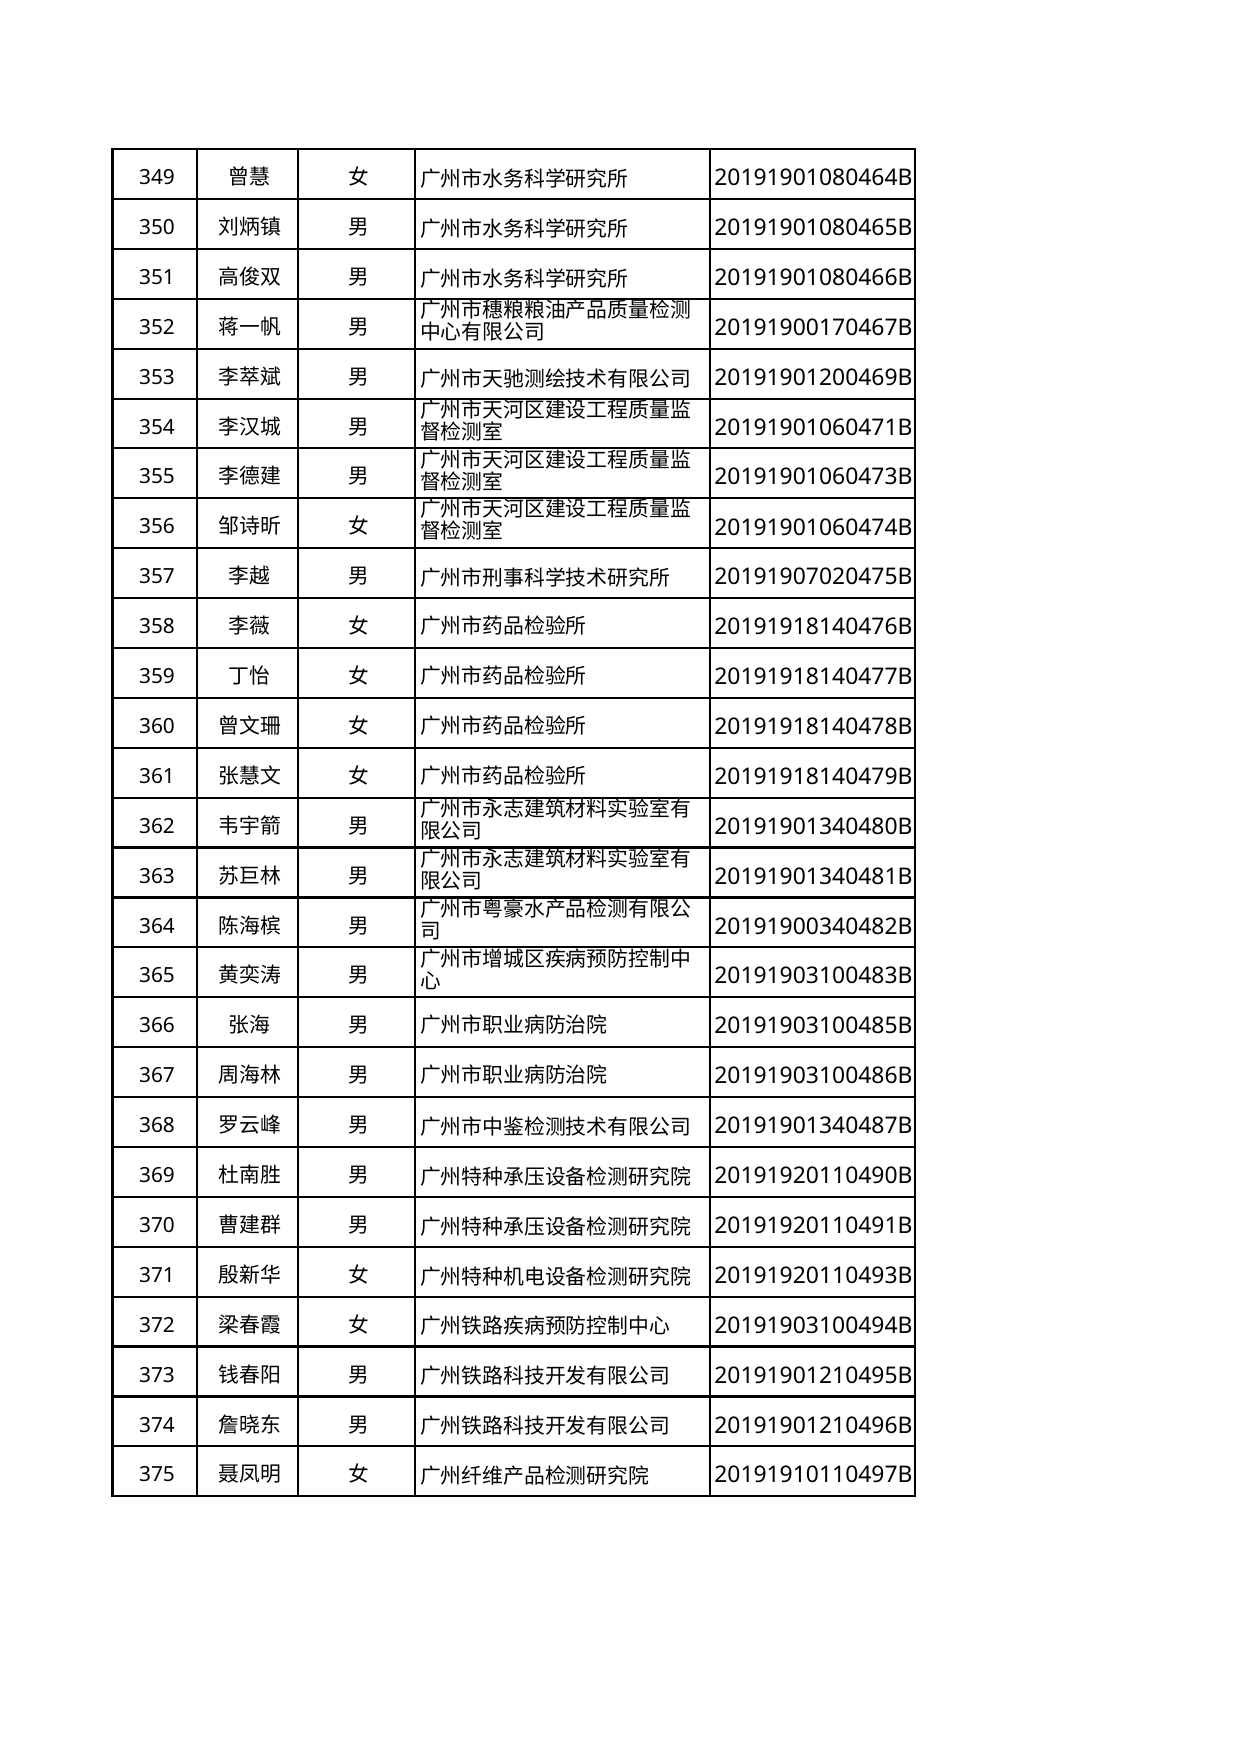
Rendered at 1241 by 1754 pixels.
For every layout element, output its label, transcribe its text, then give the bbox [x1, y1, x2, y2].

table_cell 陈海槟 [198, 899, 297, 946]
table_cell 邹诗昕 [198, 499, 297, 547]
table_cell 李汉城 [198, 400, 297, 447]
table_cell 20191918140476B [711, 599, 914, 647]
table_cell 广州市永志建筑材料实验室有限公司 [416, 849, 709, 896]
table_cell 钱春阳 [198, 1348, 297, 1395]
table_cell 365 [114, 948, 196, 996]
table_cell 363 [114, 849, 196, 896]
table_cell 366 [114, 998, 196, 1046]
table_cell 李薇 [198, 599, 297, 647]
table_cell 20191918140478B [711, 699, 914, 747]
table_cell 20191920110491B [711, 1198, 914, 1246]
table_cell 杜南胜 [198, 1148, 297, 1196]
table_cell 曹建群 [198, 1198, 297, 1246]
table_cell 女 [299, 1298, 414, 1345]
table_cell 周海林 [198, 1048, 297, 1096]
table_cell 广州市天河区建设工程质量监督检测室 [416, 449, 709, 497]
table_cell 男 [299, 400, 414, 447]
table_cell 高俊双 [198, 250, 297, 298]
table_cell 20191901210495B [711, 1348, 914, 1395]
table_cell 355 [114, 449, 196, 497]
table_cell 20191907020475B [711, 549, 914, 597]
table_cell 20191901080465B [711, 200, 914, 248]
table_cell 聂凤明 [198, 1447, 297, 1495]
table_cell 367 [114, 1048, 196, 1096]
table_cell 男 [299, 200, 414, 248]
table_cell 357 [114, 549, 196, 597]
table_cell 20191920110490B [711, 1148, 914, 1196]
table_cell 20191901060471B [711, 400, 914, 447]
table_cell 女 [299, 1447, 414, 1495]
table_cell 李越 [198, 549, 297, 597]
table_cell 男 [299, 799, 414, 846]
table_cell 广州市水务科学研究所 [416, 200, 709, 248]
table_cell 男 [299, 350, 414, 397]
table_cell 20191903100483B [711, 948, 914, 996]
table_cell 广州市药品检验所 [416, 699, 709, 747]
table_cell 20191920110493B [711, 1248, 914, 1296]
table_cell 20191901340487B [711, 1098, 914, 1146]
table_cell 男 [299, 998, 414, 1046]
table_cell 广州市药品检验所 [416, 649, 709, 697]
table_cell 354 [114, 400, 196, 447]
table_cell 374 [114, 1398, 196, 1445]
table_cell 20191918140479B [711, 749, 914, 797]
table_cell 殷新华 [198, 1248, 297, 1296]
table_cell 男 [299, 1098, 414, 1146]
table_cell 广州市粤豪水产品检测有限公司 [416, 899, 709, 946]
table_cell 356 [114, 499, 196, 547]
table_header 349 [114, 150, 196, 198]
table_cell 369 [114, 1148, 196, 1196]
table_cell 女 [299, 1248, 414, 1296]
table_cell 广州铁路科技开发有限公司 [416, 1398, 709, 1445]
table_cell 广州特种机电设备检测研究院 [416, 1248, 709, 1296]
table_cell 张海 [198, 998, 297, 1046]
table_cell 广州市天驰测绘技术有限公司 [416, 350, 709, 397]
table_cell 女 [299, 599, 414, 647]
table_cell 男 [299, 1148, 414, 1196]
table_cell 广州市药品检验所 [416, 749, 709, 797]
table_cell 男 [299, 899, 414, 946]
table_cell 350 [114, 200, 196, 248]
table_cell 372 [114, 1298, 196, 1345]
table_cell 女 [299, 649, 414, 697]
table_cell 广州铁路疾病预防控制中心 [416, 1298, 709, 1345]
table_cell 苏巨林 [198, 849, 297, 896]
table_cell 男 [299, 1048, 414, 1096]
table_cell 广州市职业病防治院 [416, 1048, 709, 1096]
table_cell 20191901080466B [711, 250, 914, 298]
table_cell 20191901340480B [711, 799, 914, 846]
table_cell 20191901210496B [711, 1398, 914, 1445]
table_cell 罗云峰 [198, 1098, 297, 1146]
table_cell 黄奕涛 [198, 948, 297, 996]
table_cell 女 [299, 699, 414, 747]
table_cell 男 [299, 948, 414, 996]
table_cell 广州市天河区建设工程质量监督检测室 [416, 499, 709, 547]
table_cell 20191918140477B [711, 649, 914, 697]
table_cell 353 [114, 350, 196, 397]
table_cell 广州市增城区疾病预防控制中心 [416, 948, 709, 996]
table_cell 男 [299, 549, 414, 597]
table_cell 358 [114, 599, 196, 647]
table_cell 广州市刑事科学技术研究所 [416, 549, 709, 597]
table_cell 20191903100486B [711, 1048, 914, 1096]
table_cell 蒋一帆 [198, 300, 297, 347]
table_cell 广州市永志建筑材料实验室有限公司 [416, 799, 709, 846]
table_cell 广州纤维产品检测研究院 [416, 1447, 709, 1495]
table_cell 广州市职业病防治院 [416, 998, 709, 1046]
table_cell 20191903100485B [711, 998, 914, 1046]
table_cell 广州市天河区建设工程质量监督检测室 [416, 400, 709, 447]
table_cell 364 [114, 899, 196, 946]
table_cell 370 [114, 1198, 196, 1246]
table_cell 广州市药品检验所 [416, 599, 709, 647]
table_cell 李萃斌 [198, 350, 297, 397]
table_cell 男 [299, 300, 414, 347]
table_cell 359 [114, 649, 196, 697]
table_cell 20191910110497B [711, 1447, 914, 1495]
table_cell 广州铁路科技开发有限公司 [416, 1348, 709, 1395]
table_header 广州市水务科学研究所 [416, 150, 709, 198]
table_cell 20191901060473B [711, 449, 914, 497]
table_cell 男 [299, 1198, 414, 1246]
table_cell 丁怡 [198, 649, 297, 697]
table_cell 男 [299, 849, 414, 896]
table_cell 男 [299, 1348, 414, 1395]
table_cell 男 [299, 250, 414, 298]
table_cell 男 [299, 449, 414, 497]
table_cell 广州特种承压设备检测研究院 [416, 1148, 709, 1196]
table_cell 371 [114, 1248, 196, 1296]
table_cell 20191901340481B [711, 849, 914, 896]
table_cell 女 [299, 499, 414, 547]
table_header 20191901080464B [711, 150, 914, 198]
table_cell 20191903100494B [711, 1298, 914, 1345]
table_cell 梁春霞 [198, 1298, 297, 1345]
table_header 曾慧 [198, 150, 297, 198]
table_cell 男 [299, 1398, 414, 1445]
table_cell 20191900340482B [711, 899, 914, 946]
table_cell 女 [299, 749, 414, 797]
table_cell 广州市中鉴检测技术有限公司 [416, 1098, 709, 1146]
table_cell 360 [114, 699, 196, 747]
table_cell 曾文珊 [198, 699, 297, 747]
table_cell 广州市水务科学研究所 [416, 250, 709, 298]
table_cell 352 [114, 300, 196, 347]
table_cell 广州市穗粮粮油产品质量检测中心有限公司 [416, 300, 709, 347]
table_cell 张慧文 [198, 749, 297, 797]
table_cell 李德建 [198, 449, 297, 497]
table_header 女 [299, 150, 414, 198]
table_cell 詹晓东 [198, 1398, 297, 1445]
table_cell 20191901200469B [711, 350, 914, 397]
table_cell 368 [114, 1098, 196, 1146]
table_cell 韦宇箭 [198, 799, 297, 846]
table_cell 361 [114, 749, 196, 797]
table_cell 20191900170467B [711, 300, 914, 347]
table_cell 刘炳镇 [198, 200, 297, 248]
table_cell 362 [114, 799, 196, 846]
table_cell 广州特种承压设备检测研究院 [416, 1198, 709, 1246]
table_cell 373 [114, 1348, 196, 1395]
table_cell 375 [114, 1447, 196, 1495]
table_cell 351 [114, 250, 196, 298]
table_cell 20191901060474B [711, 499, 914, 547]
